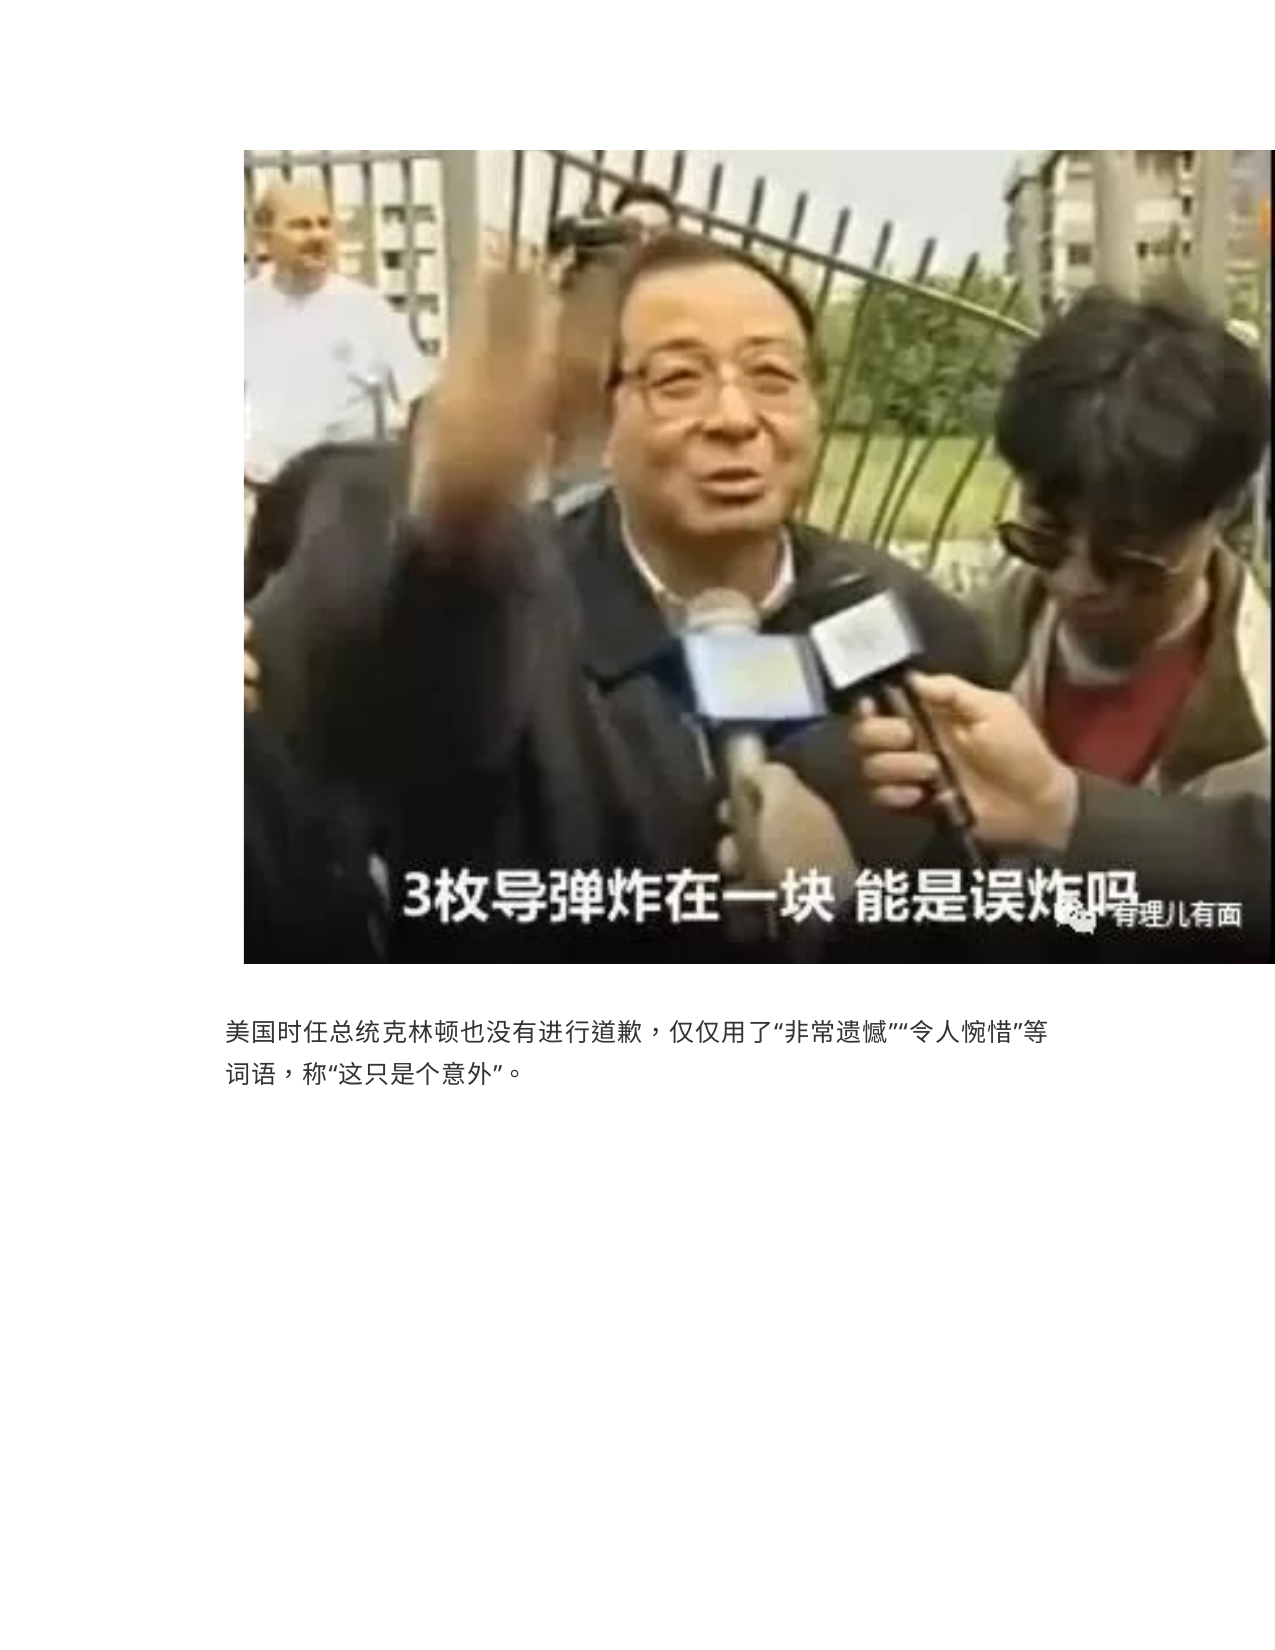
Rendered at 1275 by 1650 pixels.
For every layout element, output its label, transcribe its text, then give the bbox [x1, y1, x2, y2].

picture [243, 150, 1275, 964]
text 美国时任总统克林顿也没有进行道歉，仅仅用了“非常遗憾”“令人惋惜”等词语，称“这只是个意外”。 [225, 1006, 1050, 1091]
